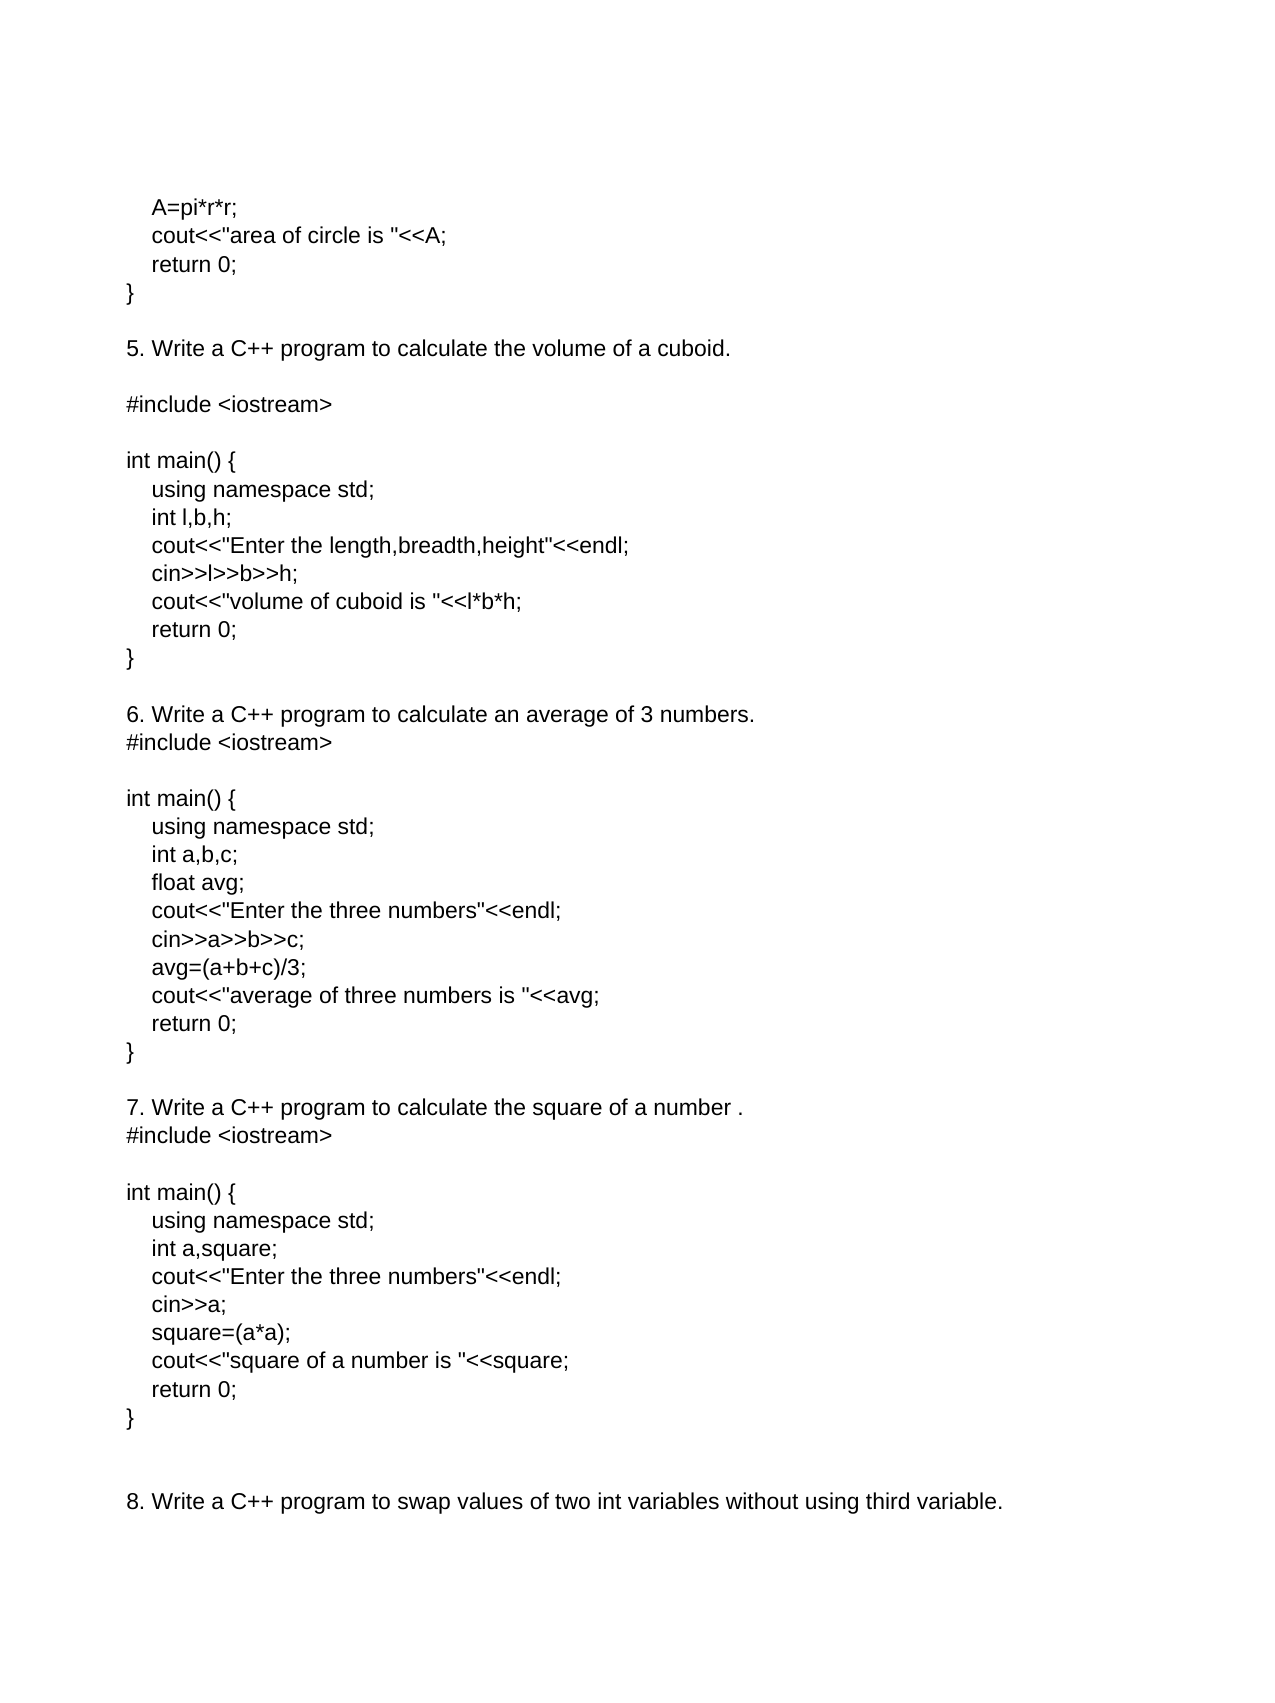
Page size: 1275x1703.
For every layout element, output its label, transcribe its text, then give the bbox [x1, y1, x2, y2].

text cout<<"square of a number is "<<square; [126, 1347, 1180, 1374]
text cout<<"area of circle is "<<A; [126, 222, 1180, 249]
text 8. Write a C++ program to swap values of two int variables without using third variable. [126, 1488, 1180, 1514]
text return 0; [126, 616, 1180, 643]
text } [126, 279, 1180, 305]
text return 0; [126, 251, 1180, 277]
text int main() { [126, 1179, 1180, 1205]
text 7. Write a C++ program to calculate the square of a number . [126, 1094, 1180, 1121]
text int a,square; [126, 1235, 1180, 1261]
text avg=(a+b+c)/3; [126, 954, 1180, 980]
text int main() { [126, 785, 1180, 811]
text cout<<"Enter the length,breadth,height"<<endl; [126, 532, 1180, 558]
text } [126, 1404, 1180, 1430]
text using namespace std; [126, 813, 1180, 839]
text float avg; [126, 869, 1180, 896]
text #include <iostream> [126, 391, 1180, 418]
text cout<<"Enter the three numbers"<<endl; [126, 1263, 1180, 1289]
text using namespace std; [126, 476, 1180, 502]
text #include <iostream> [126, 729, 1180, 755]
text A=pi*r*r; [126, 194, 1180, 221]
text int main() { [126, 447, 1180, 474]
text int l,b,h; [126, 504, 1180, 530]
text return 0; [126, 1010, 1180, 1036]
text return 0; [126, 1376, 1180, 1402]
text 6. Write a C++ program to calculate an average of 3 numbers. [126, 701, 1180, 727]
text cout<<"average of three numbers is "<<avg; [126, 982, 1180, 1008]
text #include <iostream> [126, 1122, 1180, 1149]
text int a,b,c; [126, 841, 1180, 868]
text cout<<"volume of cuboid is "<<l*b*h; [126, 588, 1180, 614]
text square=(a*a); [126, 1319, 1180, 1346]
text } [126, 1038, 1180, 1064]
text using namespace std; [126, 1207, 1180, 1233]
text } [126, 644, 1180, 671]
text cin>>a>>b>>c; [126, 926, 1180, 952]
text cin>>a; [126, 1291, 1180, 1318]
text cout<<"Enter the three numbers"<<endl; [126, 897, 1180, 924]
text cin>>l>>b>>h; [126, 560, 1180, 586]
text 5. Write a C++ program to calculate the volume of a cuboid. [126, 335, 1180, 361]
